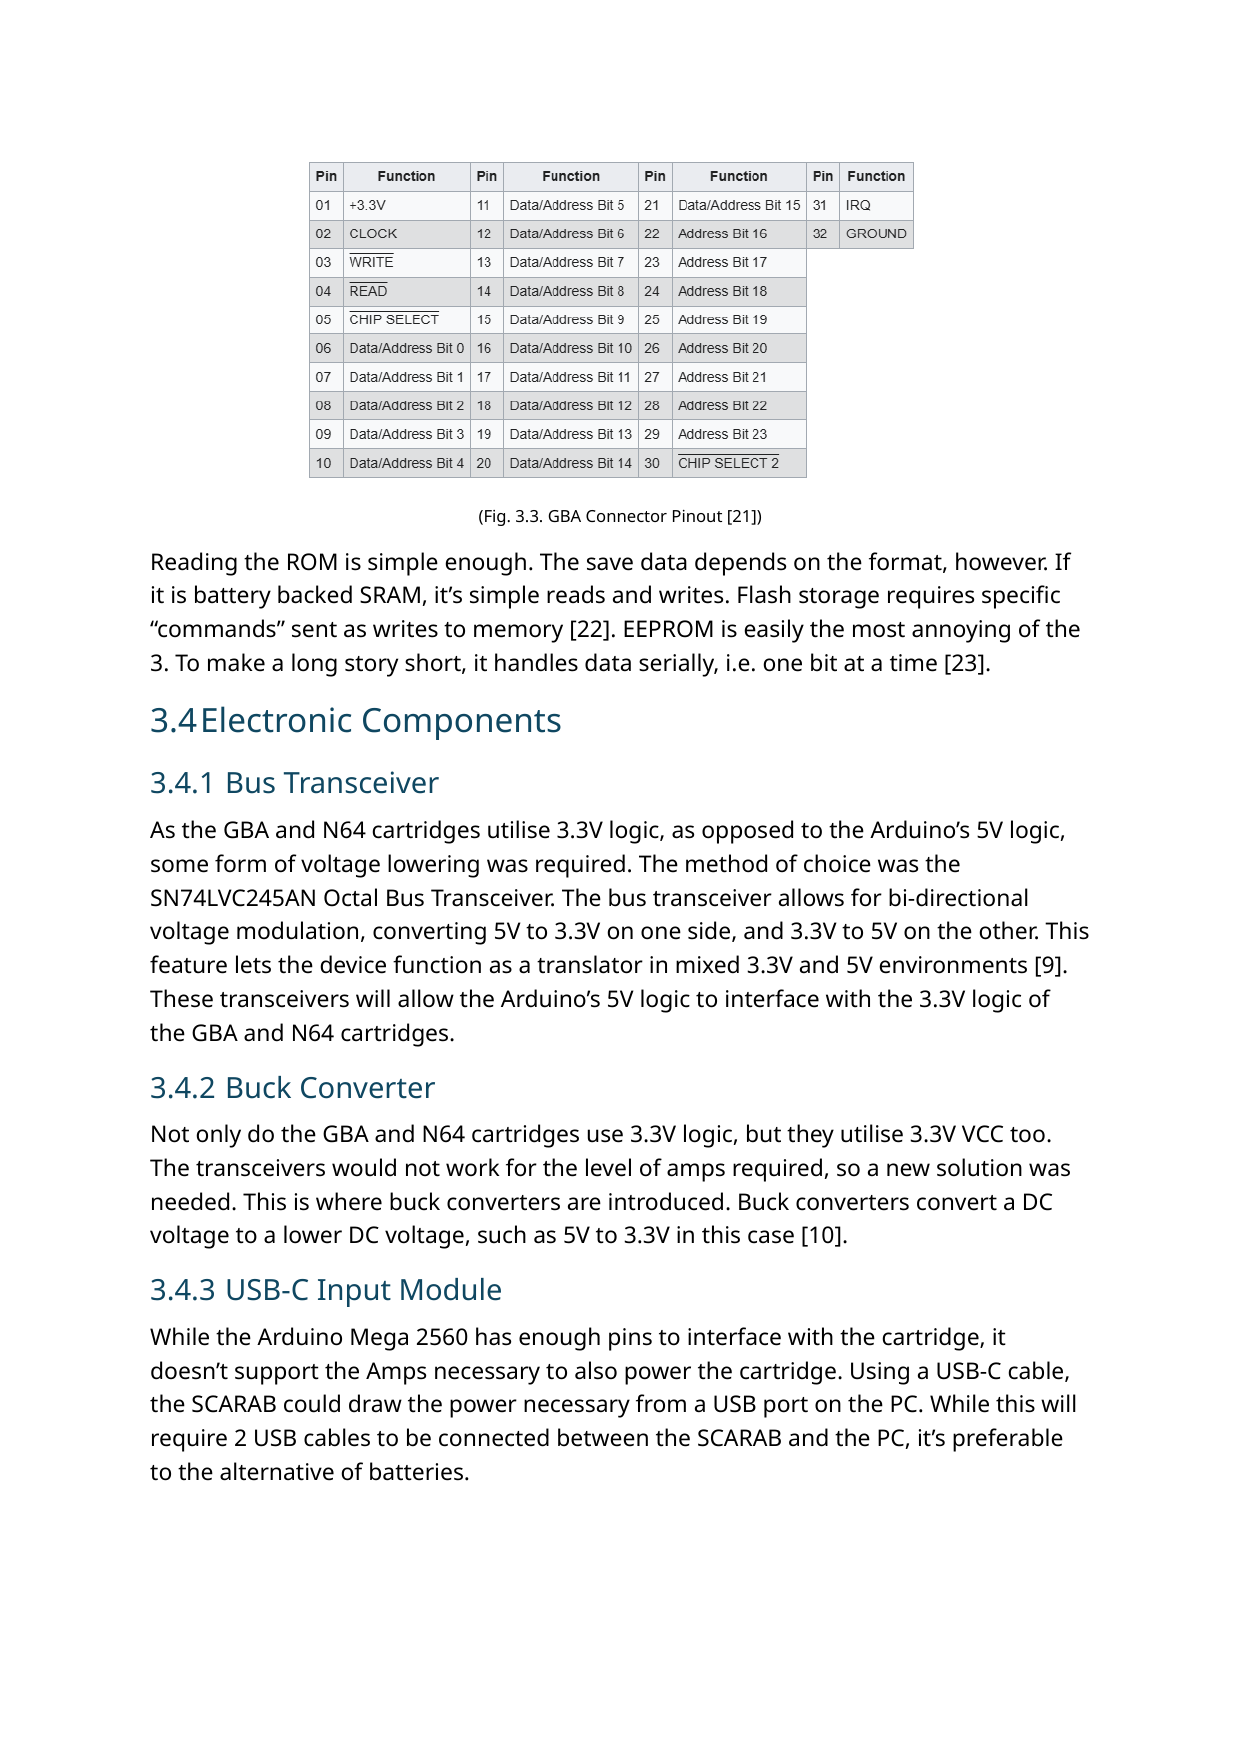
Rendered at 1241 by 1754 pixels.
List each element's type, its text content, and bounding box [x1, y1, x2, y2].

subtitle Bus Transceiver [150, 763, 1090, 802]
text (Fig. 3.3. GBA Connector Pinout [21]) [150, 504, 1090, 527]
subtitle USB-C Input Module [150, 1270, 1090, 1309]
picture [286, 150, 954, 486]
text While the Arduino Mega 2560 has enough pins to interface with the cartridge, it doesn’t support the Amps necessary to also power the cartridge. Using a USB-C cable, the SCARAB could draw the power necessary from a USB port on the PC. While this will require 2 USB cables to be connected between the SCARAB and the PC, it’s preferable to the alternative of batteries. [150, 1321, 1090, 1487]
text Not only do the GBA and N64 cartridges use 3.3V logic, but they utilise 3.3V VCC too. The transceivers would not work for the level of amps required, so a new solution was needed. This is where buck converters are introduced. Buck converters convert a DC voltage to a lower DC voltage, such as 5V to 3.3V in this case [10]. [150, 1118, 1090, 1251]
subtitle Electronic Components [150, 697, 1090, 743]
subtitle Buck Converter [150, 1067, 1090, 1107]
text As the GBA and N64 cartridges utilise 3.3V logic, as opposed to the Arduino’s 5V logic, some form of voltage lowering was required. The method of choice was the SN74LVC245AN Octal Bus Transceiver. The bus transceiver allows for bi-directional voltage modulation, converting 5V to 3.3V on one side, and 3.3V to 5V on the other. This feature lets the device function as a translator in mixed 3.3V and 5V environments [9]. These transceivers will allow the Arduino’s 5V logic to interface with the 3.3V logic of the GBA and N64 cartridges. [150, 814, 1090, 1048]
text Reading the ROM is simple enough. The save data depends on the format, however. If it is battery backed SRAM, it’s simple reads and writes. Flash storage requires specific “commands” sent as writes to memory [22]. EEPROM is easily the most annoying of the 3. To make a long story short, it handles data serially, i.e. one bit at a time [23]. [150, 546, 1090, 678]
